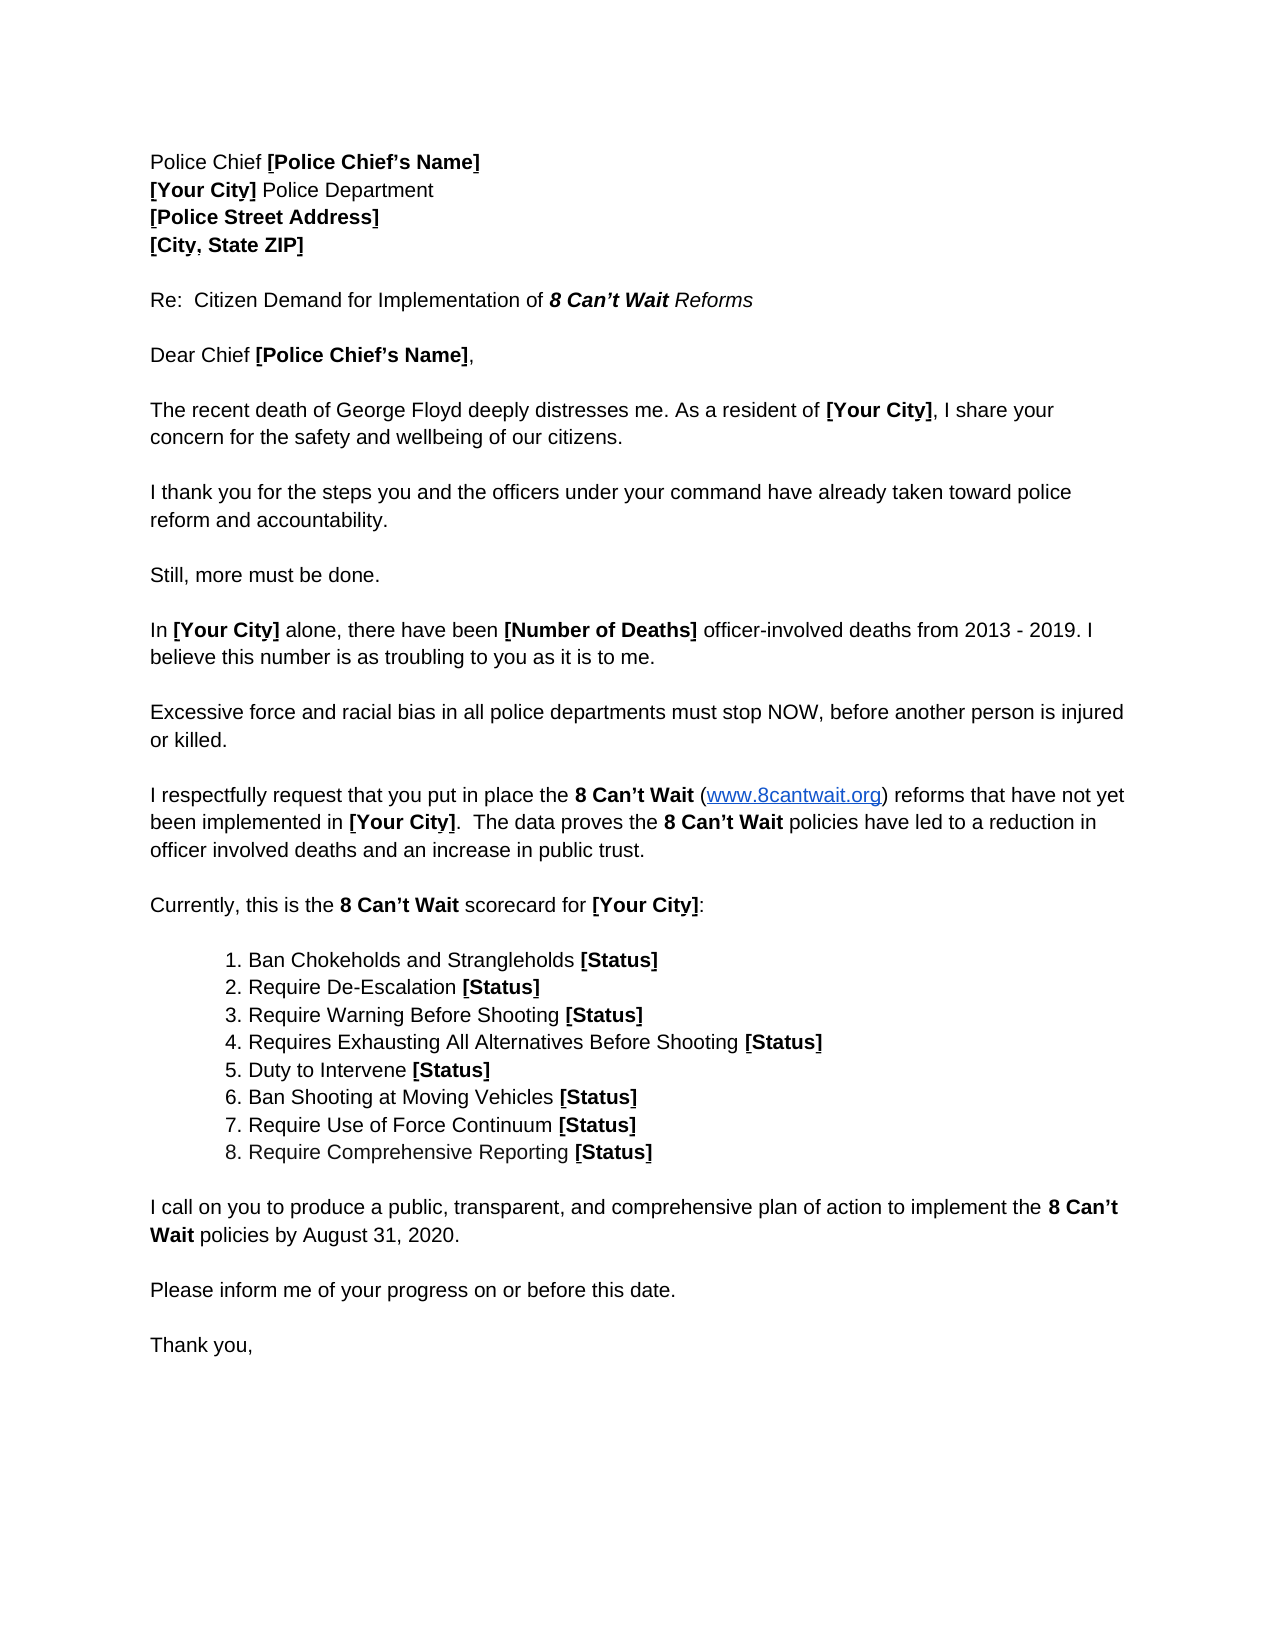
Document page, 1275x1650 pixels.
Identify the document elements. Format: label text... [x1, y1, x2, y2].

text Re: Citizen Demand for Implementation of 8 Can’t Wait Reforms [150, 287, 1125, 311]
text 6. Ban Shooting at Moving Vehicles [Status] [225, 1085, 1125, 1109]
text Please inform me of your progress on or before this date. [150, 1277, 1125, 1301]
text 7. Require Use of Force Continuum [Status] [225, 1112, 1125, 1136]
text [Police Street Address] [150, 205, 1125, 229]
text Excessive force and racial bias in all police departments must stop NOW, before another person is injured or killed. [150, 700, 1125, 751]
text Thank you, [150, 1332, 1125, 1356]
text [Your City] Police Department [150, 177, 1125, 201]
text Dear Chief [Police Chief’s Name], [150, 342, 1125, 366]
text 5. Duty to Intervene [Status] [225, 1057, 1125, 1081]
text Currently, this is the 8 Can’t Wait scorecard for [Your City]: [150, 892, 1125, 916]
text 4. Requires Exhausting All Alternatives Before Shooting [Status] [225, 1030, 1125, 1054]
text 2. Require De-Escalation [Status] [225, 975, 1125, 999]
text 1. Ban Chokeholds and Strangleholds [Status] [225, 947, 1125, 971]
text I respectfully request that you put in place the 8 Can’t Wait (www.8cantwait.org) reforms that have not yet been implemented in [Your City]. The data proves the 8 Can’t Wait policies have led to a reduction in officer involved deaths and an increase in public trust. [150, 782, 1125, 861]
text The recent death of George Floyd deeply distresses me. As a resident of [Your City], I share your concern for the safety and wellbeing of our citizens. [150, 397, 1125, 449]
text 8. Require Comprehensive Reporting [Status] [225, 1140, 1125, 1164]
text Police Chief [Police Chief’s Name] [150, 150, 1125, 174]
text 3. Require Warning Before Shooting [Status] [225, 1002, 1125, 1026]
text [City, State ZIP] [150, 232, 1125, 256]
text Still, more must be done. [150, 562, 1125, 586]
text I thank you for the steps you and the officers under your command have already taken toward police reform and accountability. [150, 480, 1125, 531]
text In [Your City] alone, there have been [Number of Deaths] officer-involved deaths from 2013 - 2019. I believe this number is as troubling to you as it is to me. [150, 617, 1125, 669]
text I call on you to produce a public, transparent, and comprehensive plan of action to implement the 8 Can’t Wait policies by August 31, 2020. [150, 1195, 1125, 1246]
